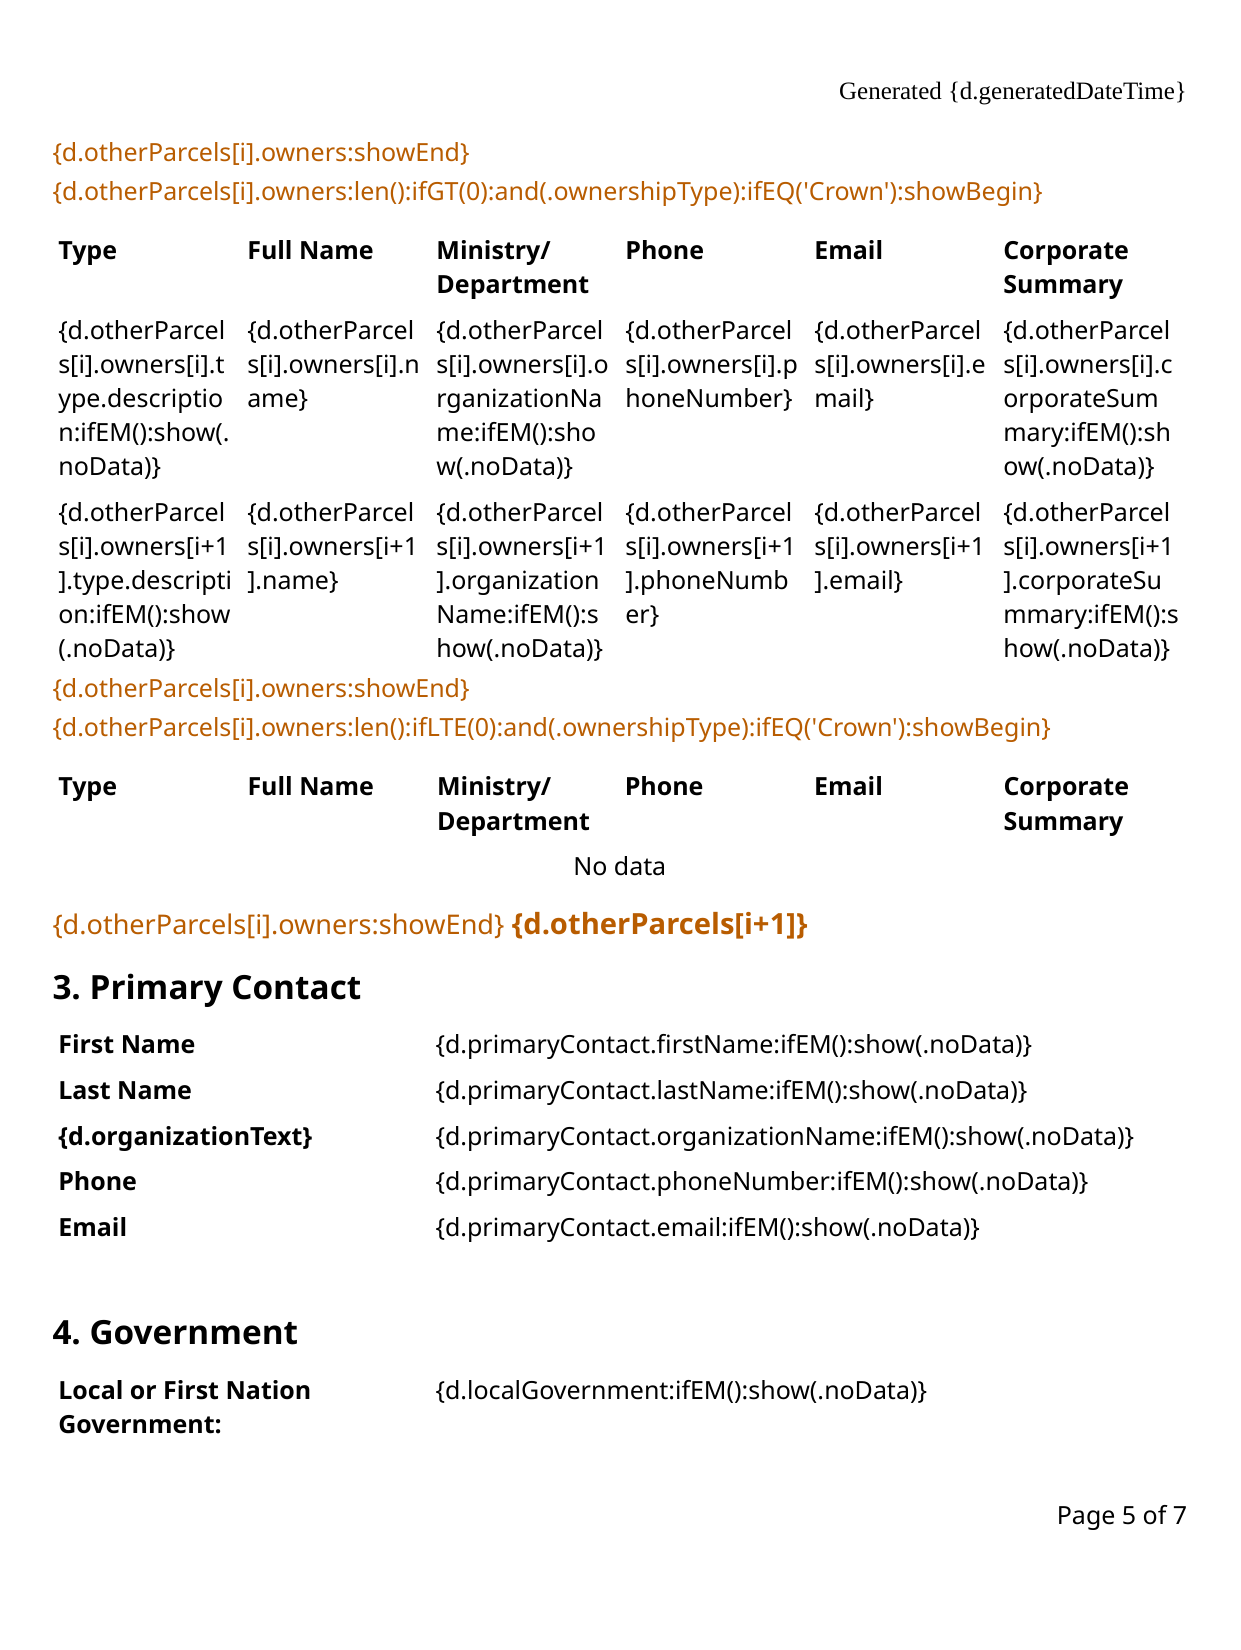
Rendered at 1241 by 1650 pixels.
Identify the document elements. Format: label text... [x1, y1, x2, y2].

table_header Phone [619, 763, 808, 843]
table_cell No data [52, 843, 1187, 888]
table_cell {d.otherParcels[i].owners[i+1].email} [808, 489, 997, 670]
table_cell {d.primaryContact.organizationName:ifEM():show(.noData)} [430, 1113, 1187, 1158]
subtitle 3. Primary Contact [52, 963, 1187, 1009]
table_cell Last Name [52, 1067, 430, 1112]
table_cell {d.otherParcels[i].owners[i+1].name} [241, 489, 430, 670]
table_cell Phone [52, 1158, 430, 1203]
table_cell {d.otherParcels[i].owners[i+1].corporateSummary:ifEM():show(.noData)} [998, 489, 1187, 670]
table_header Email [808, 763, 998, 843]
table_cell {d.otherParcels[i].owners[i].corporateSummary:ifEM():show(.noData)} [998, 307, 1187, 489]
table_header Ministry/ Department [430, 227, 619, 307]
table_cell {d.otherParcels[i].owners[i].organizationName:ifEM():show(.noData)} [430, 307, 619, 489]
table_header Email [808, 227, 997, 307]
table_header Ministry/ Department [431, 763, 619, 843]
table_cell Email [52, 1204, 430, 1249]
text {d.otherParcels[i].owners:showEnd}{d.otherParcels[i].owners:len():ifLTE(0):and(.ownershipType):ifEQ('Crown'):showBegin} [52, 670, 1187, 744]
subtitle 4. Government [52, 1309, 1187, 1354]
table_cell {d.otherParcels[i].owners[i+1].phoneNumber} [620, 489, 808, 670]
text {d.otherParcels[i].owners:showEnd} {d.otherParcels[i].owners:len():ifGT(0):and(.ownershipType):ifEQ('Crown'):showBegin} [52, 134, 1187, 208]
table_header {d.localGovernment:ifEM():show(.noData)} [430, 1367, 1187, 1447]
table_cell {d.organizationText} [52, 1113, 430, 1158]
table_cell {d.otherParcels[i].owners[i].name} [241, 307, 430, 489]
table_cell {d.otherParcels[i].owners[i].phoneNumber} [620, 307, 808, 489]
table_header Full Name [241, 227, 430, 307]
table_cell {d.otherParcels[i].owners[i].type.description:ifEM():show(.noData)} [52, 307, 241, 489]
table_header Full Name [242, 763, 431, 843]
table_cell {d.otherParcels[i].owners[i+1].type.description:ifEM():show(.noData)} [52, 489, 241, 670]
table_header First Name [52, 1021, 430, 1067]
table_header Type [52, 227, 241, 307]
table_header Corporate Summary [998, 763, 1187, 843]
table_header Corporate Summary [998, 227, 1187, 307]
table_header Local or First Nation Government: [52, 1367, 430, 1447]
subtitle {d.otherParcels[i].owners:showEnd} {d.otherParcels[i+1]} [52, 903, 1187, 943]
table_header Type [52, 763, 242, 843]
table_cell {d.primaryContact.lastName:ifEM():show(.noData)} [430, 1067, 1187, 1112]
table_cell {d.primaryContact.email:ifEM():show(.noData)} [430, 1204, 1187, 1249]
table_header Phone [620, 227, 808, 307]
table_header {d.primaryContact.firstName:ifEM():show(.noData)} [430, 1021, 1187, 1067]
table_cell {d.otherParcels[i].owners[i].email} [808, 307, 997, 489]
table_cell {d.primaryContact.phoneNumber:ifEM():show(.noData)} [430, 1158, 1187, 1203]
table_cell {d.otherParcels[i].owners[i+1].organizationName:ifEM():show(.noData)} [430, 489, 619, 670]
